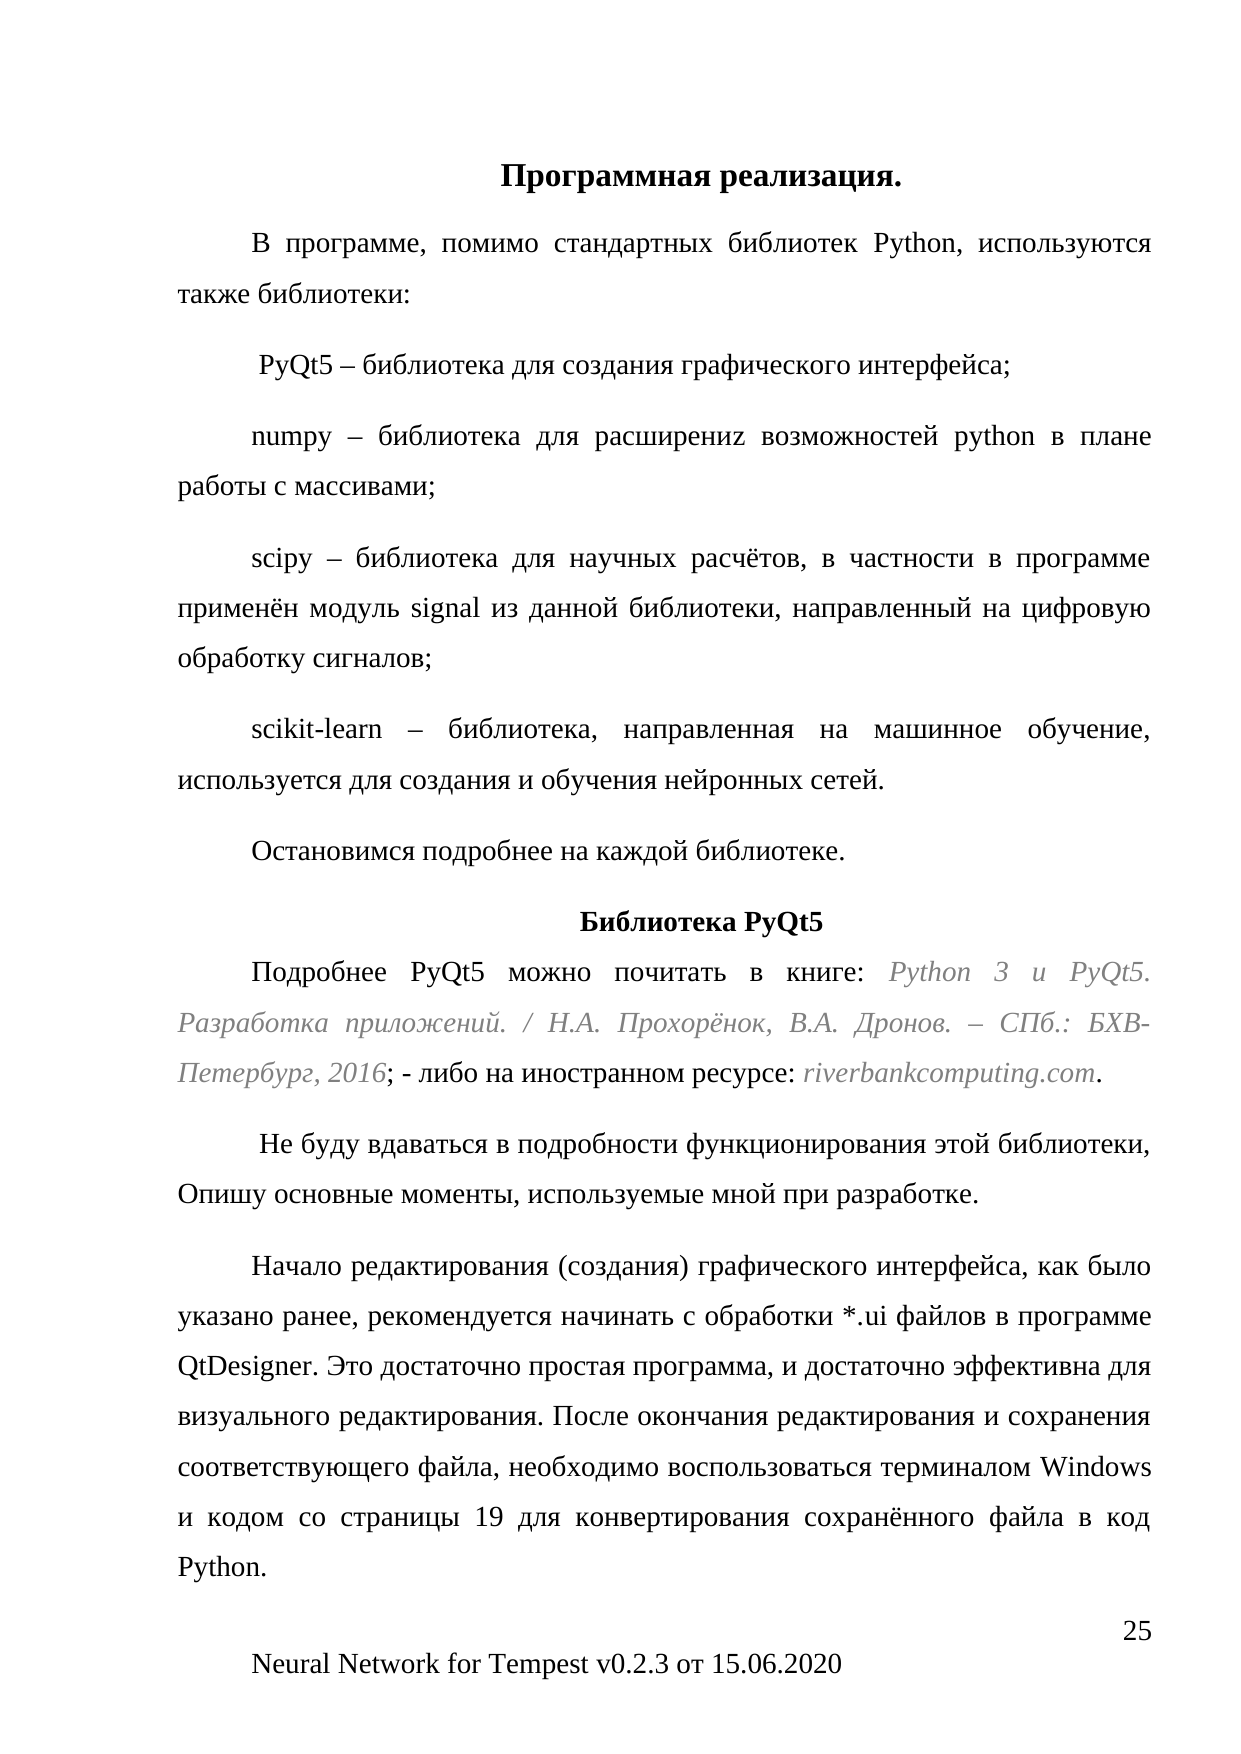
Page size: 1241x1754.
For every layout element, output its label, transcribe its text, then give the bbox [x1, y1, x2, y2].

text Подробнее PyQt5 можно почитать в книге: Python 3 и PyQt5. Разработка приложений. / Н.А. Прохорёнок, В.А. Дронов. – СПб.: БХВ-Петербург, 2016; - либо на иностранном ресурсе: riverbankcomputing.com. [177, 954, 1152, 1088]
text PyQt5 – библиотека для создания графического интерфейса; [177, 347, 1152, 381]
text Начало редактирования (создания) графического интерфейса, как было указано ранее, рекомендуется начинать с обработки *.ui файлов в программе QtDesigner. Это достаточно простая программа, и достаточно эффективна для визуального редактирования. После окончания редактирования и сохранения соответствующего файла, необходимо воспользоваться терминалом Windows и кодом со страницы 19 для конвертирования сохранённого файла в код Python. [177, 1248, 1152, 1583]
text numpy – библиотека для расширениz возможностей python в плане работы с массивами; [177, 418, 1152, 502]
text scipy – библиотека для научных расчётов, в частности в программе применён модуль signal из данной библиотеки, направленный на цифровую обработку сигналов; [177, 540, 1152, 674]
text Остановимся подробнее на каждой библиотеке. [177, 833, 1152, 866]
text В программе, помимо стандартных библиотек Python, используются также библиотеки: [177, 226, 1152, 309]
subtitle Программная реализация. [177, 156, 1152, 194]
text Не буду вдаваться в подробности функционирования этой библиотеки, Опишу основные моменты, используемые мной при разработке. [177, 1126, 1152, 1210]
subtitle Библиотека PyQt5 [177, 904, 1152, 938]
text scikit-learn – библиотека, направленная на машинное обучение, используется для создания и обучения нейронных сетей. [177, 711, 1152, 795]
